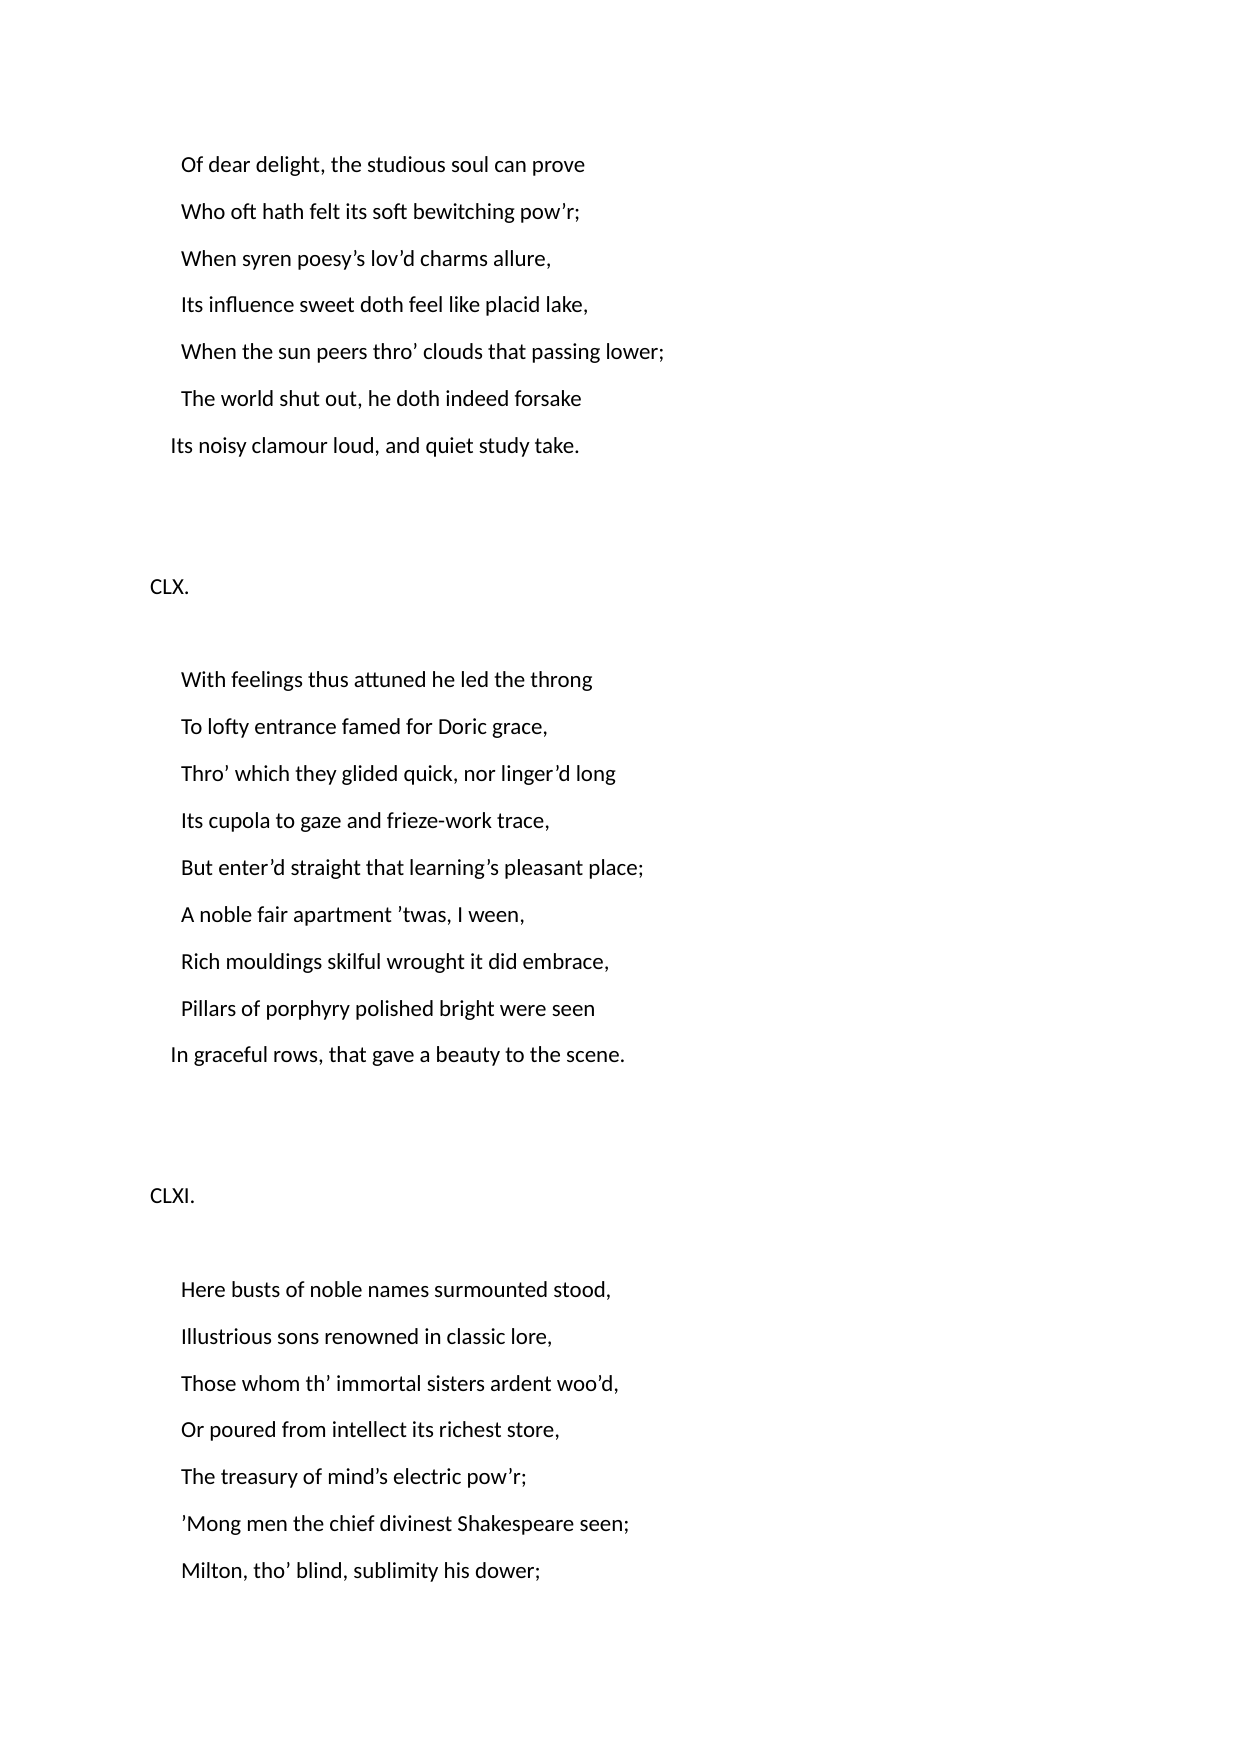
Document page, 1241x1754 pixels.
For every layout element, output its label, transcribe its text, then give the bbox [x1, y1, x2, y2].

text Illustrious sons renowned in classic lore, [150, 1322, 1090, 1350]
text Milton, tho’ blind, sublimity his dower; [150, 1556, 1090, 1584]
text Its influence sweet doth feel like placid lake, [150, 291, 1090, 319]
text Who oft hath felt its soft bewitching pow’r; [150, 197, 1090, 225]
text Or poured from intellect its richest store, [150, 1416, 1090, 1444]
text CLX. [150, 572, 1090, 600]
text CLXI. [150, 1181, 1090, 1209]
text To lofty entrance famed for Doric grace, [150, 712, 1090, 741]
text When syren poesy’s lov’d charms allure, [150, 244, 1090, 272]
text Rich mouldings skilful wrought it did embrace, [150, 947, 1090, 975]
text Pillars of porphyry polished bright were seen [150, 994, 1090, 1022]
text When the sun peers thro’ clouds that passing lower; [150, 337, 1090, 366]
text Here busts of noble names surmounted stood, [150, 1275, 1090, 1303]
text A noble fair apartment ’twas, I ween, [150, 900, 1090, 928]
text ’Mong men the chief divinest Shakespeare seen; [150, 1509, 1090, 1537]
text In graceful rows, that gave a beauty to the scene. [150, 1041, 1090, 1069]
text The world shut out, he doth indeed forsake [150, 384, 1090, 412]
text Thro’ which they glided quick, nor linger’d long [150, 759, 1090, 787]
text The treasury of mind’s electric pow’r; [150, 1462, 1090, 1491]
text Its noisy clamour loud, and quiet study take. [150, 431, 1090, 459]
text Those whom th’ immortal sisters ardent woo’d, [150, 1369, 1090, 1397]
text Of dear delight, the studious soul can prove [150, 150, 1090, 178]
text Its cupola to gaze and frieze-work trace, [150, 806, 1090, 834]
text With feelings thus attuned he led the throng [150, 666, 1090, 694]
text But enter’d straight that learning’s pleasant place; [150, 853, 1090, 881]
